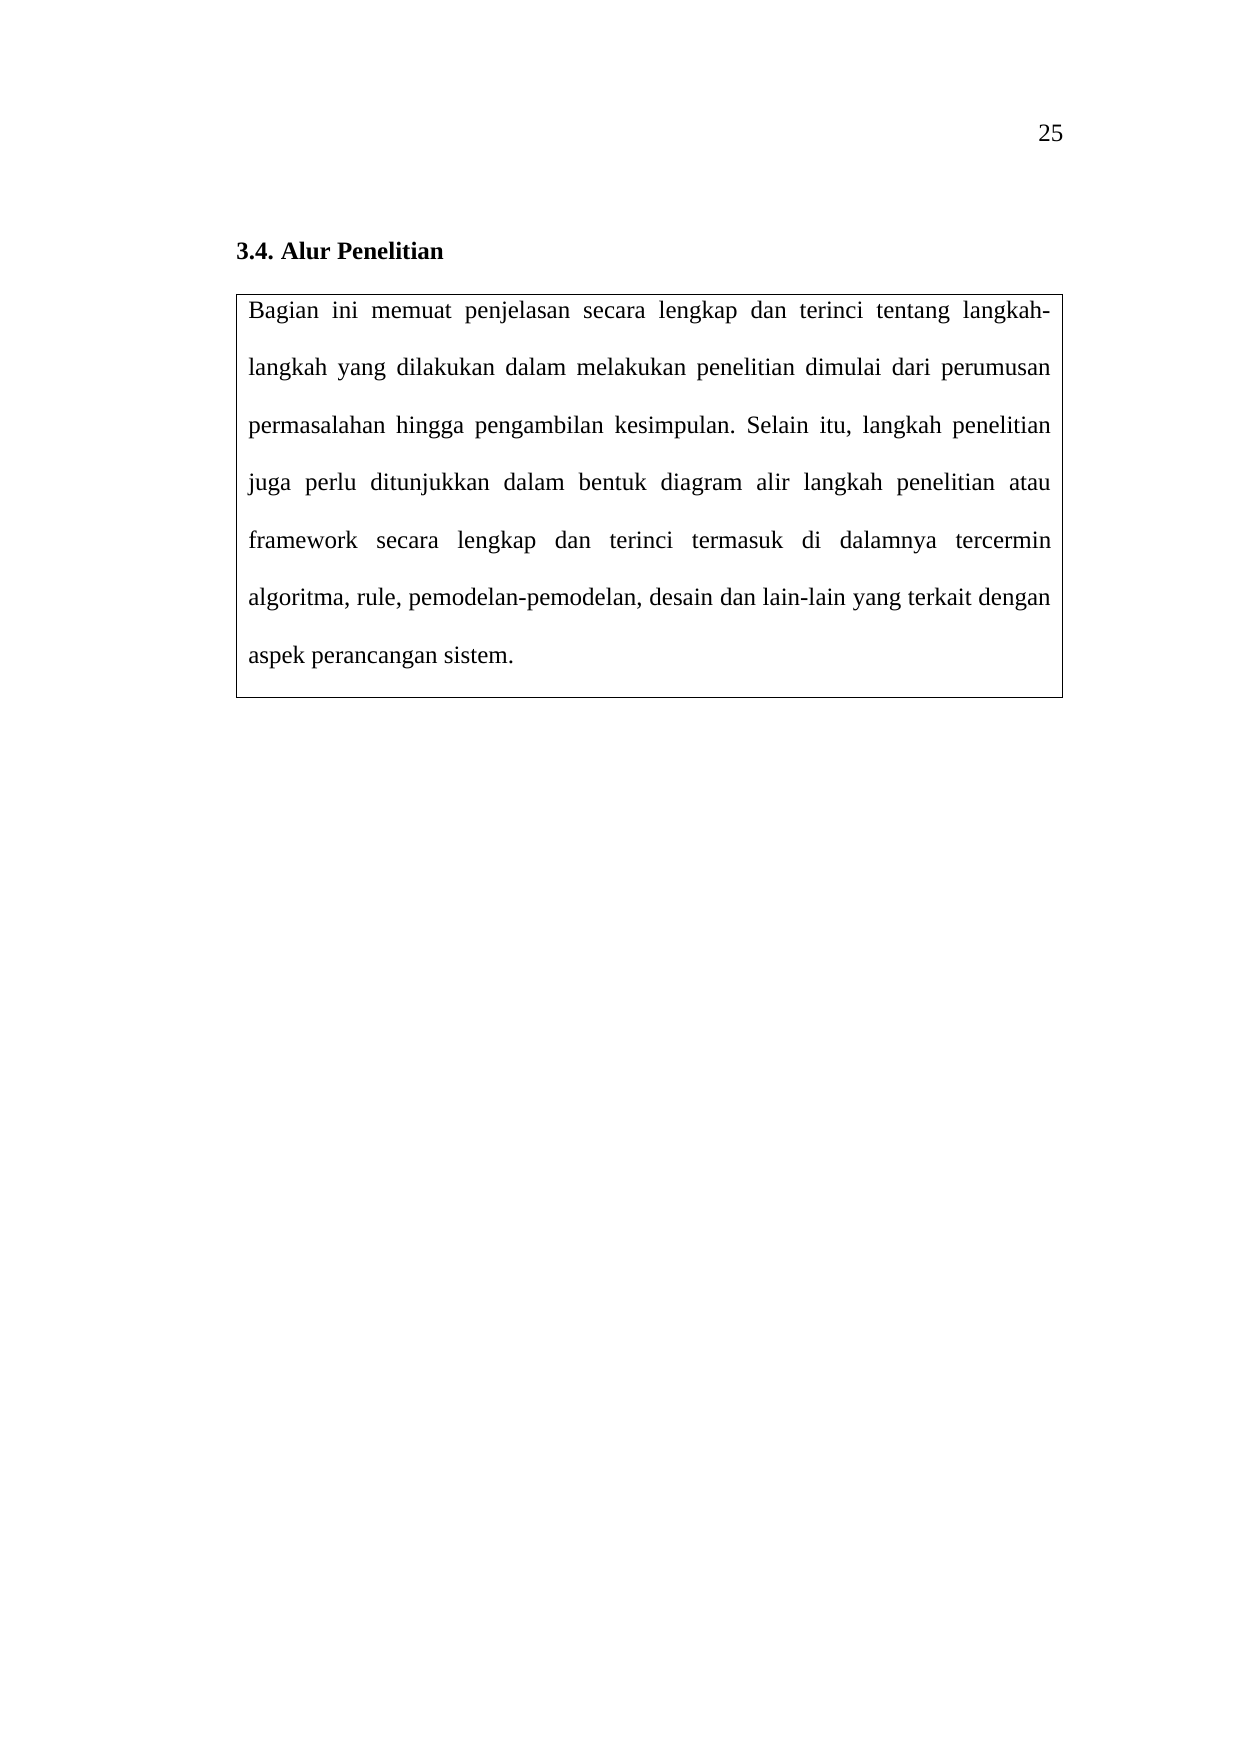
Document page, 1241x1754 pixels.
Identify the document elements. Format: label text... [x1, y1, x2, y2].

subtitle Alur Penelitian [236, 236, 1063, 265]
table_header Bagian ini memuat penjelasan secara lengkap dan terinci tentang langkah-langkah yang dilakukan dalam melakukan penelitian dimulai dari perumusan permasalahan hingga pengambilan kesimpulan. Selain itu, langkah penelitian juga perlu ditunjukkan dalam bentuk diagram alir langkah penelitian atau framework secara lengkap dan terinci termasuk di dalamnya tercermin algoritma, rule, pemodelan-pemodelan, desain dan lain-lain yang terkait dengan aspek perancangan sistem. [237, 295, 1062, 697]
